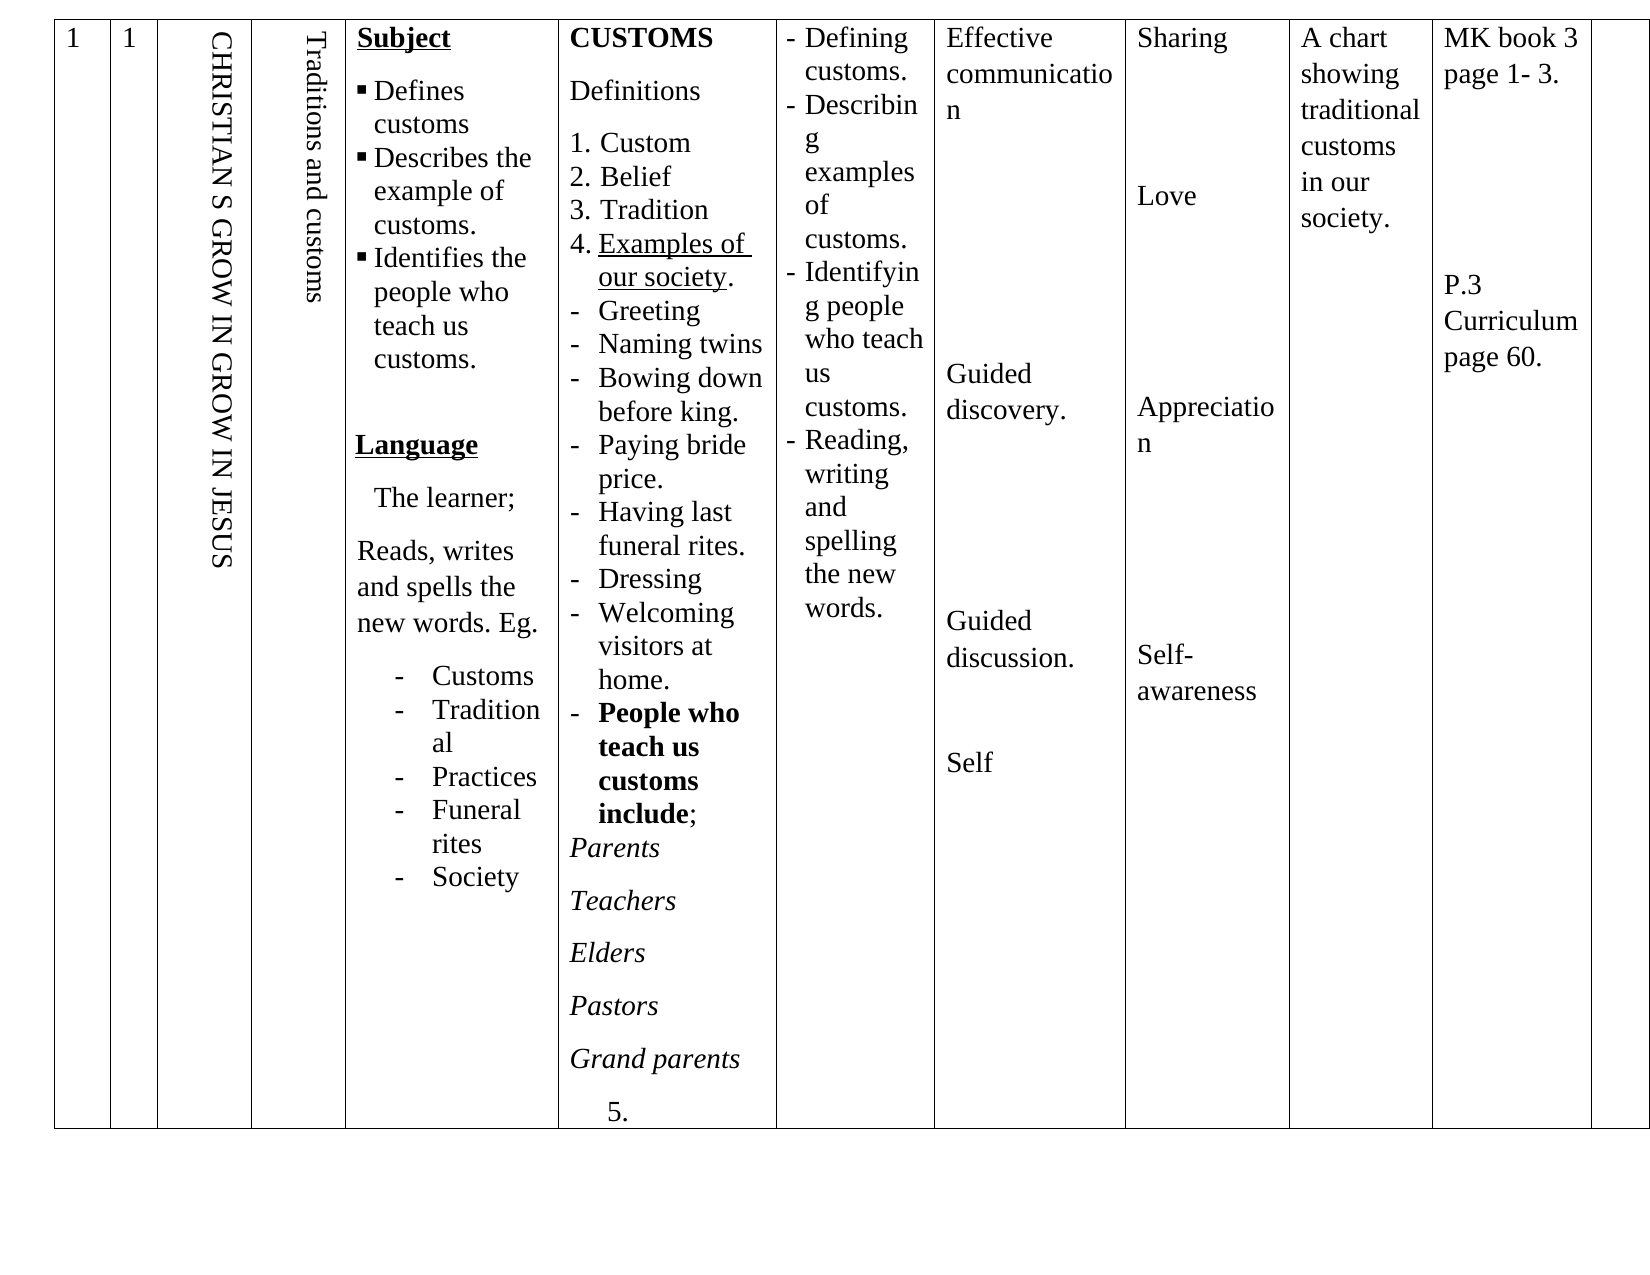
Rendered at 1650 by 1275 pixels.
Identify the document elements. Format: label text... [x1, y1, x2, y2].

table_cell CHRISTIAN S GROW IN GROW IN JESUS [158, 20, 251, 1127]
table_cell 1 [55, 20, 110, 1127]
table_cell CUSTOMS Definitions Custom Belief Tradition Examples of our society. Greeting Naming twins Bowing down before king. Paying bride price. Having last funeral rites. Dressing Welcoming visitors at home. People who teach us customs include; Parents Teachers Elders Pastors Grand parents [559, 20, 776, 1127]
table_cell Sharing Love Appreciation Self-awareness [1126, 20, 1289, 1127]
table_cell A chart showing traditional customs in our society. [1290, 20, 1432, 1127]
table_cell Traditions and customs [252, 20, 345, 1127]
table_cell Subject Defines customs Describes the example of customs. Identifies the people who teach us customs. Language The learner; Reads, writes and spells the new words. Eg. Customs Traditional Practices Funeral rites Society [346, 20, 558, 1127]
table_cell MK book 3 page 1- 3. P.3 Curriculum page 60. [1433, 20, 1591, 1127]
table_cell [1592, 20, 1649, 1127]
table_cell Defining customs. Describing examples of customs. Identifying people who teach us customs. Reading, writing and spelling the new words. [777, 20, 934, 1127]
table_cell Effective communication Guided discovery. Guided discussion. Self [935, 20, 1125, 1127]
table_cell 1 [111, 20, 157, 1127]
